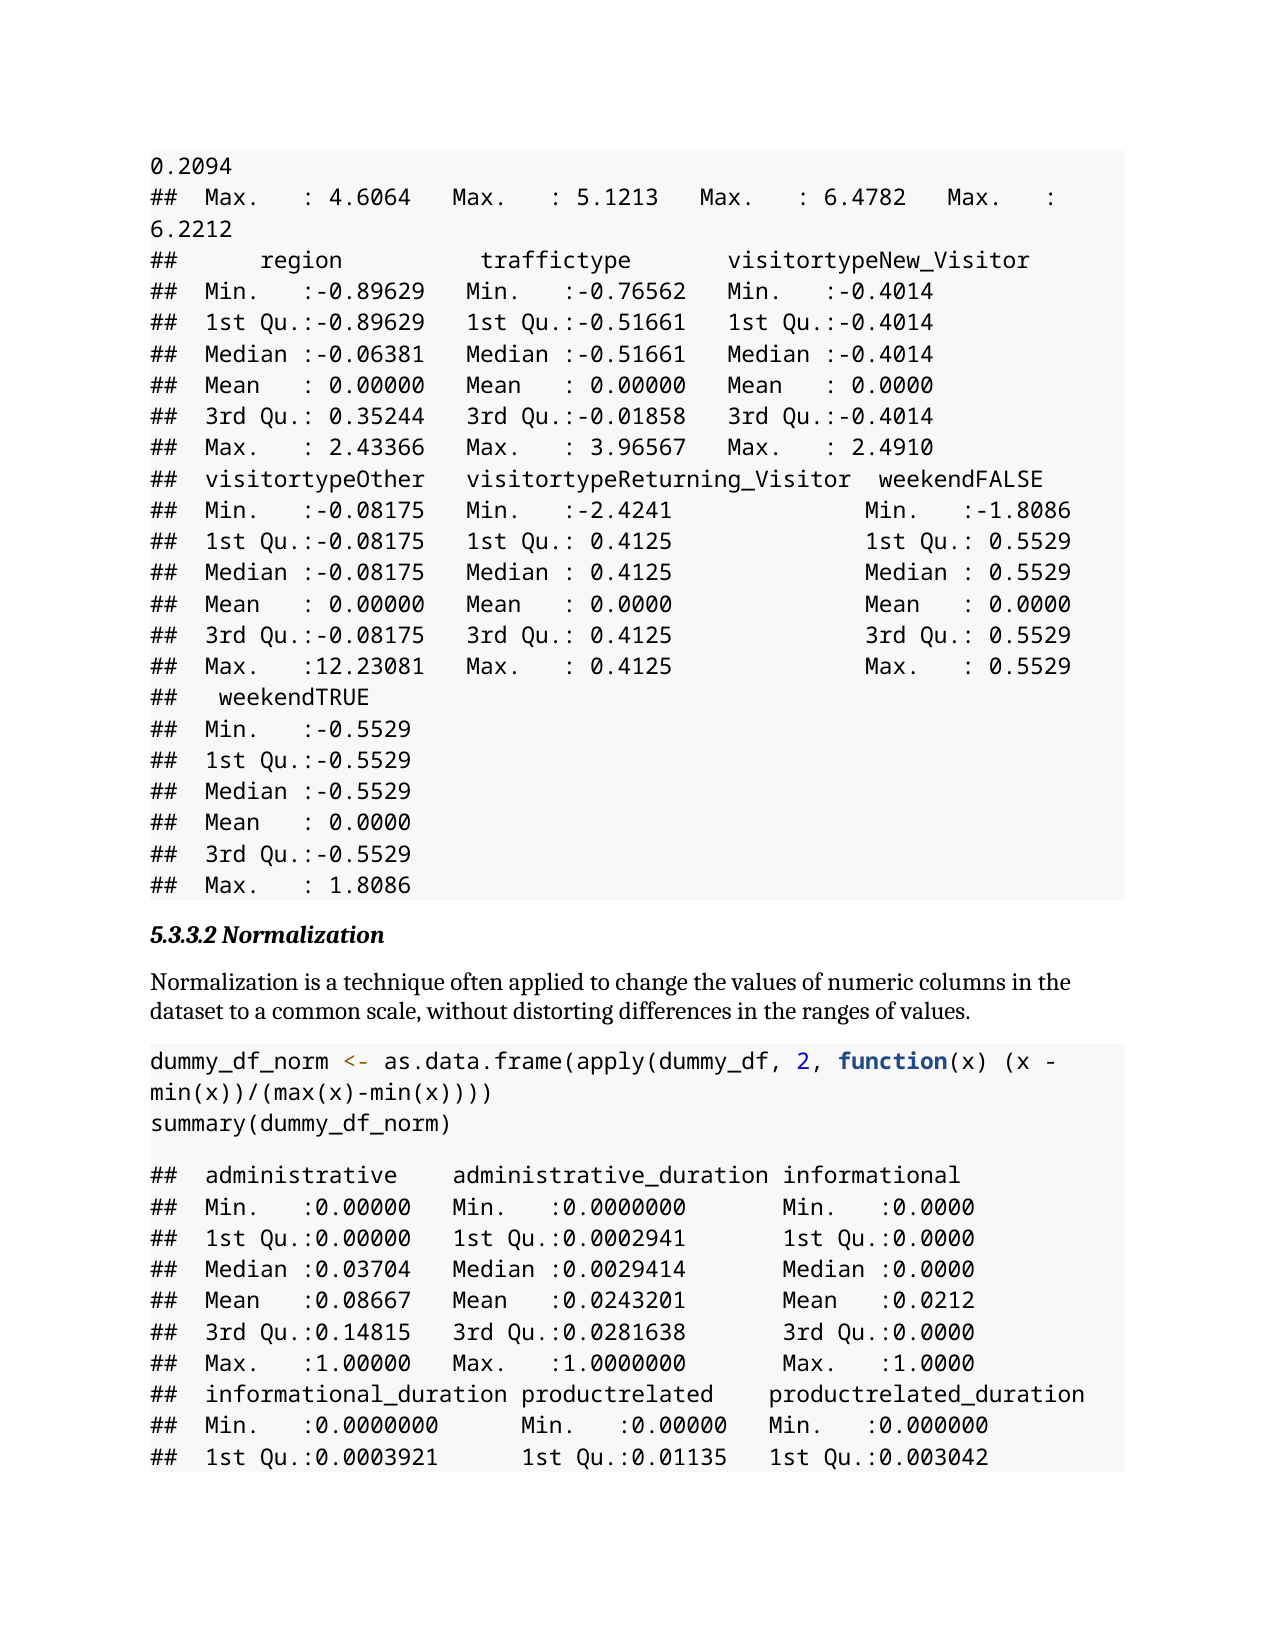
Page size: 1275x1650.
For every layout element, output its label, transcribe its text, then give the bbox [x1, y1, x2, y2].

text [150, 1159, 1125, 1472]
text Normalization is a technique often applied to change the values of numeric columns in the dataset to a common scale, without distorting differences in the ranges of values. [150, 968, 1125, 1026]
text dummy_df_norm <- as.data.frame(apply(dummy_df, 2, function(x) (x - min(x))/(max(x)-min(x)))) summary(dummy_df_norm) [150, 1044, 1125, 1138]
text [150, 150, 1125, 900]
text 5.3.3.2 Normalization [150, 921, 1125, 949]
